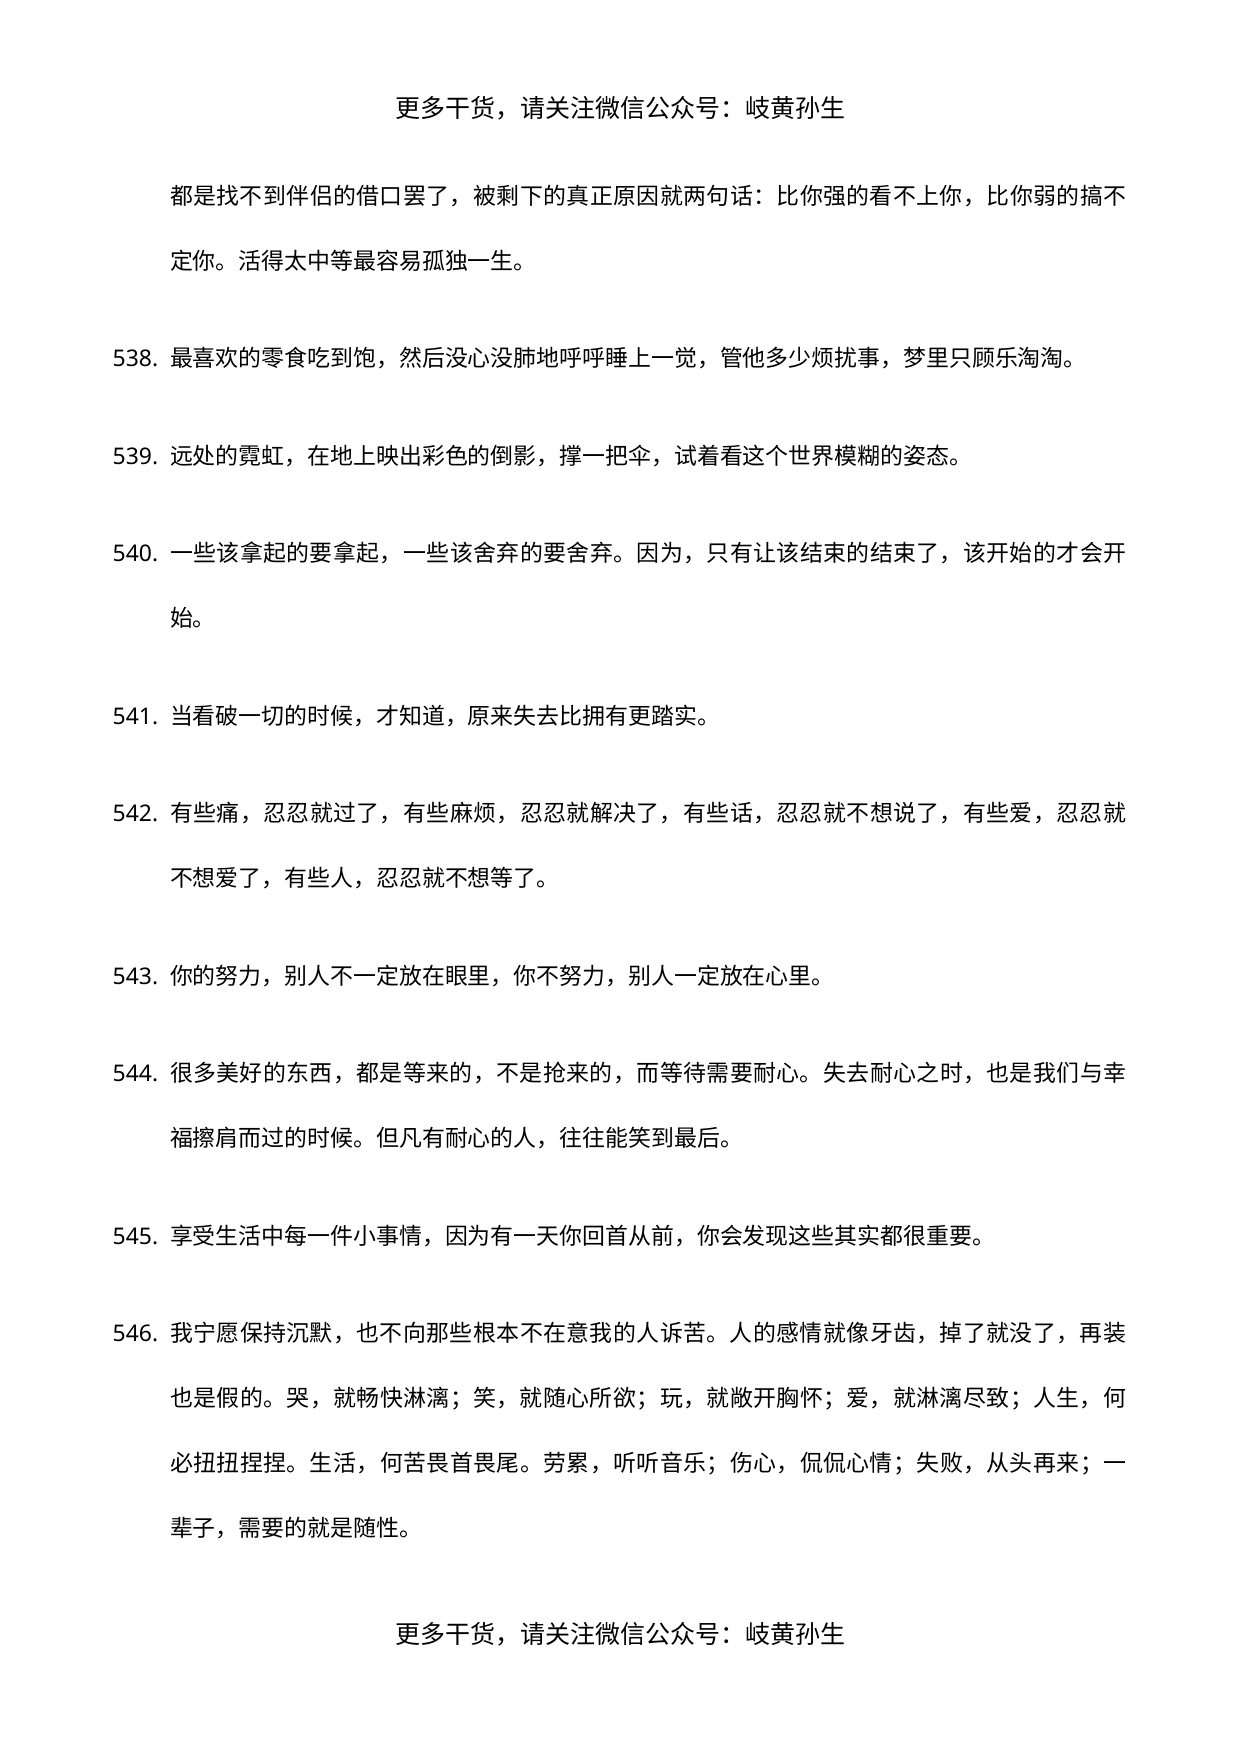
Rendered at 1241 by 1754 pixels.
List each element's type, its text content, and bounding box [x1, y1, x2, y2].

list 有些痛，忍忍就过了，有些麻烦，忍忍就解决了，有些话，忍忍就不想说了，有些爱，忍忍就不想爱了，有些人，忍忍就不想等了。 [112, 779, 1128, 909]
list 享受生活中每一件小事情，因为有一天你回首从前，你会发现这些其实都很重要。 [112, 1202, 1128, 1267]
list 你的努力，别人不一定放在眼里，你不努力，别人一定放在心里。 [112, 942, 1128, 1007]
list 当看破一切的时候，才知道，原来失去比拥有更踏实。 [112, 682, 1128, 747]
list 我宁愿保持沉默，也不向那些根本不在意我的人诉苦。人的感情就像牙齿，掉了就没了，再装也是假的。哭，就畅快淋漓；笑，就随心所欲；玩，就敞开胸怀；爱，就淋漓尽致；人生，何必扭扭捏捏。生活，何苦畏首畏尾。劳累，听听音乐；伤心，侃侃心情；失败，从头再来；一辈子，需要的就是随性。 [112, 1299, 1128, 1559]
list 最喜欢的零食吃到饱，然后没心没肺地呼呼睡上一觉，管他多少烦扰事，梦里只顾乐淘淘。 [112, 324, 1128, 389]
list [112, 162, 1128, 292]
list 远处的霓虹，在地上映出彩色的倒影，撑一把伞，试着看这个世界模糊的姿态。 [112, 422, 1128, 487]
list 很多美好的东西，都是等来的，不是抢来的，而等待需要耐心。失去耐心之时，也是我们与幸福擦肩而过的时候。但凡有耐心的人，往往能笑到最后。 [112, 1039, 1128, 1169]
list 一些该拿起的要拿起，一些该舍弃的要舍弃。因为，只有让该结束的结束了，该开始的才会开始。 [112, 519, 1128, 649]
